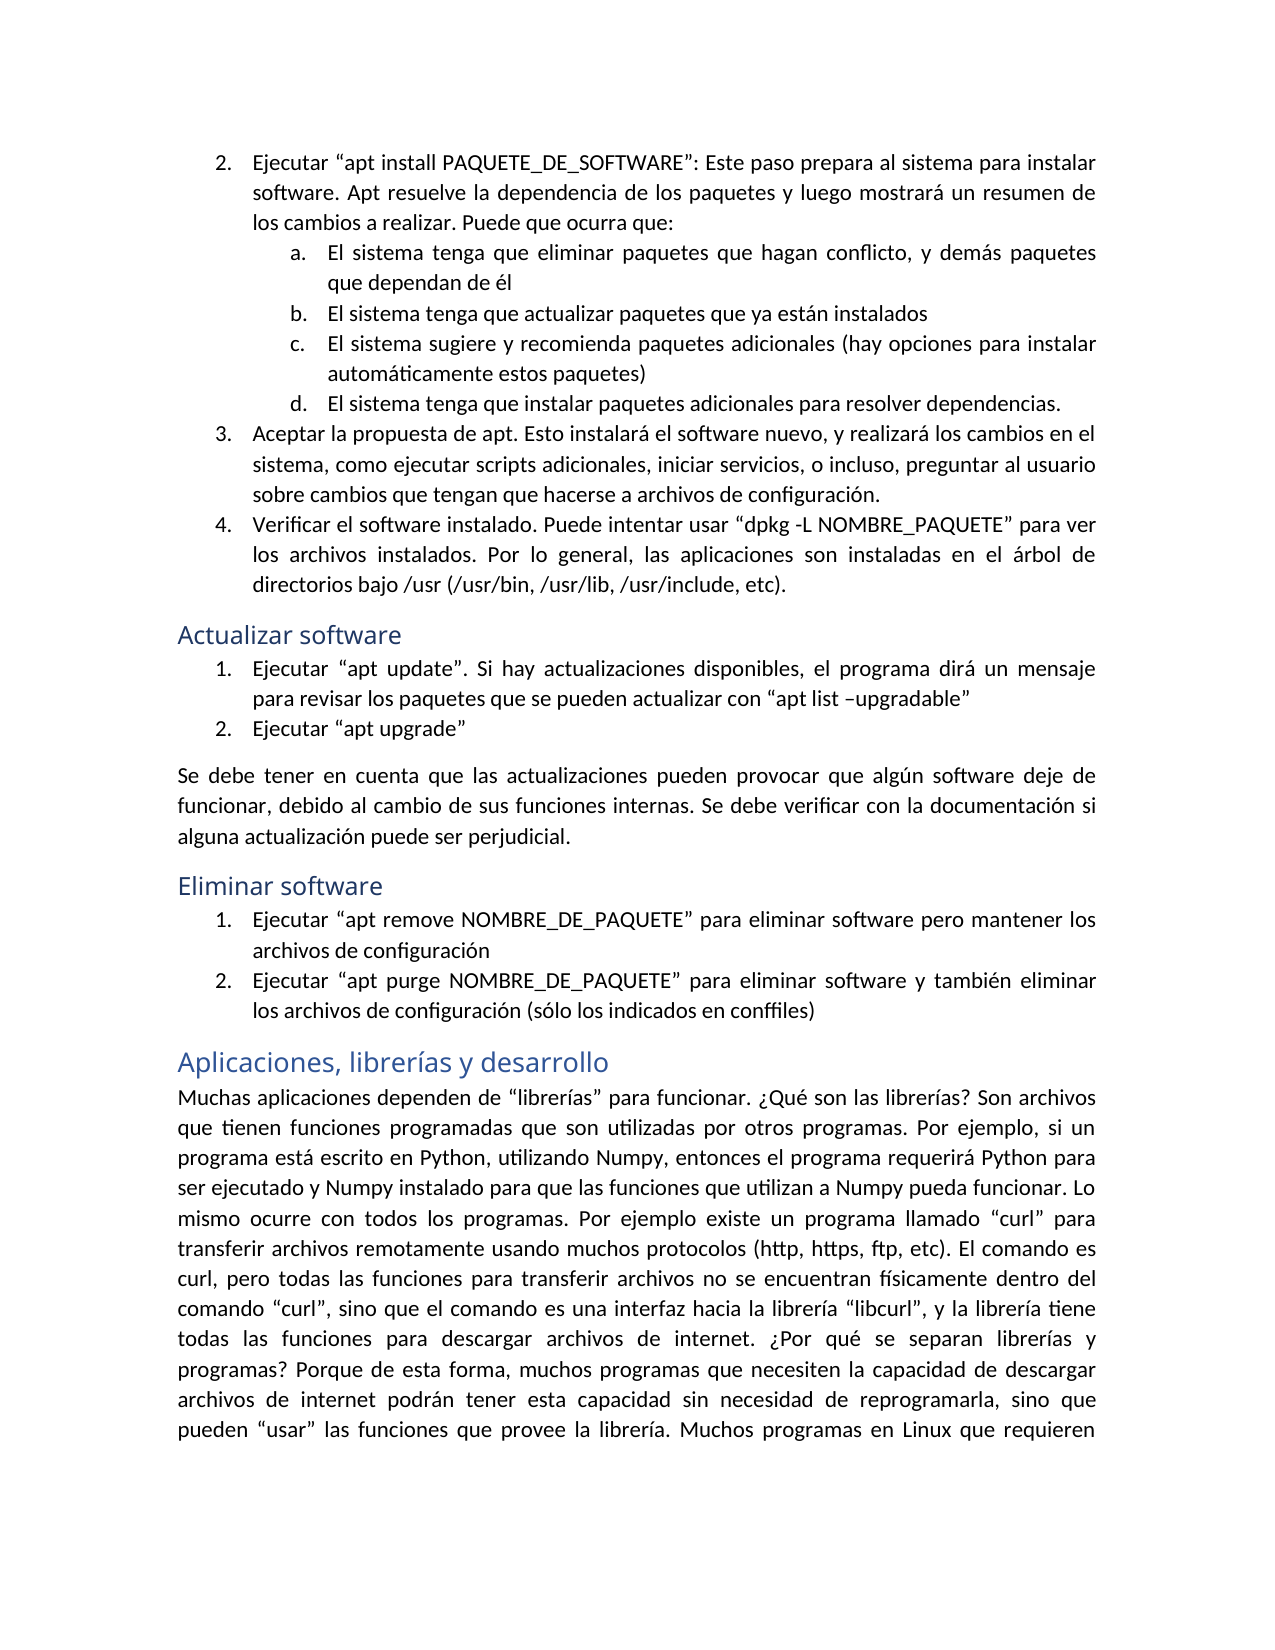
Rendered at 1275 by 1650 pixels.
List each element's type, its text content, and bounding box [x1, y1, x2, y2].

list Verificar el software instalado. Puede intentar usar “dpkg -L NOMBRE_PAQUETE” para ver los archivos instalados. Por lo general, las aplicaciones son instaladas en el árbol de directorios bajo /usr (/usr/bin, /usr/lib, /usr/include, etc). [215, 510, 1098, 598]
subtitle Actualizar software [177, 617, 1098, 651]
list El sistema sugiere y recomienda paquetes adicionales (hay opciones para instalar automáticamente estos paquetes) [290, 329, 1098, 387]
list El sistema tenga que actualizar paquetes que ya están instalados [290, 299, 1098, 327]
list El sistema tenga que instalar paquetes adicionales para resolver dependencias. [290, 389, 1098, 417]
list Aceptar la propuesta de apt. Esto instalará el software nuevo, y realizará los cambios en el sistema, como ejecutar scripts adicionales, iniciar servicios, o incluso, preguntar al usuario sobre cambios que tengan que hacerse a archivos de configuración. [215, 419, 1098, 508]
text Se debe tener en cuenta que las actualizaciones pueden provocar que algún software deje de funcionar, debido al cambio de sus funciones internas. Se debe verificar con la documentación si alguna actualización puede ser perjudicial. [177, 761, 1098, 850]
list Ejecutar “apt update”. Si hay actualizaciones disponibles, el programa dirá un mensaje para revisar los paquetes que se pueden actualizar con “apt list –upgradable” [215, 654, 1098, 712]
list Ejecutar “apt install PAQUETE_DE_SOFTWARE”: Este paso prepara al sistema para instalar software. Apt resuelve la dependencia de los paquetes y luego mostrará un resumen de los cambios a realizar. Puede que ocurra que: [215, 148, 1098, 236]
subtitle Eliminar software [177, 869, 1098, 903]
list Ejecutar “apt purge NOMBRE_DE_PAQUETE” para eliminar software y también eliminar los archivos de configuración (sólo los indicados en conffiles) [215, 966, 1098, 1024]
subtitle Aplicaciones, librerías y desarrollo [177, 1043, 1098, 1080]
list El sistema tenga que eliminar paquetes que hagan conflicto, y demás paquetes que dependan de él [290, 238, 1098, 296]
list Ejecutar “apt remove NOMBRE_DE_PAQUETE” para eliminar software pero mantener los archivos de configuración [215, 906, 1098, 964]
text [177, 1083, 1098, 1443]
list Ejecutar “apt upgrade” [215, 714, 1098, 743]
